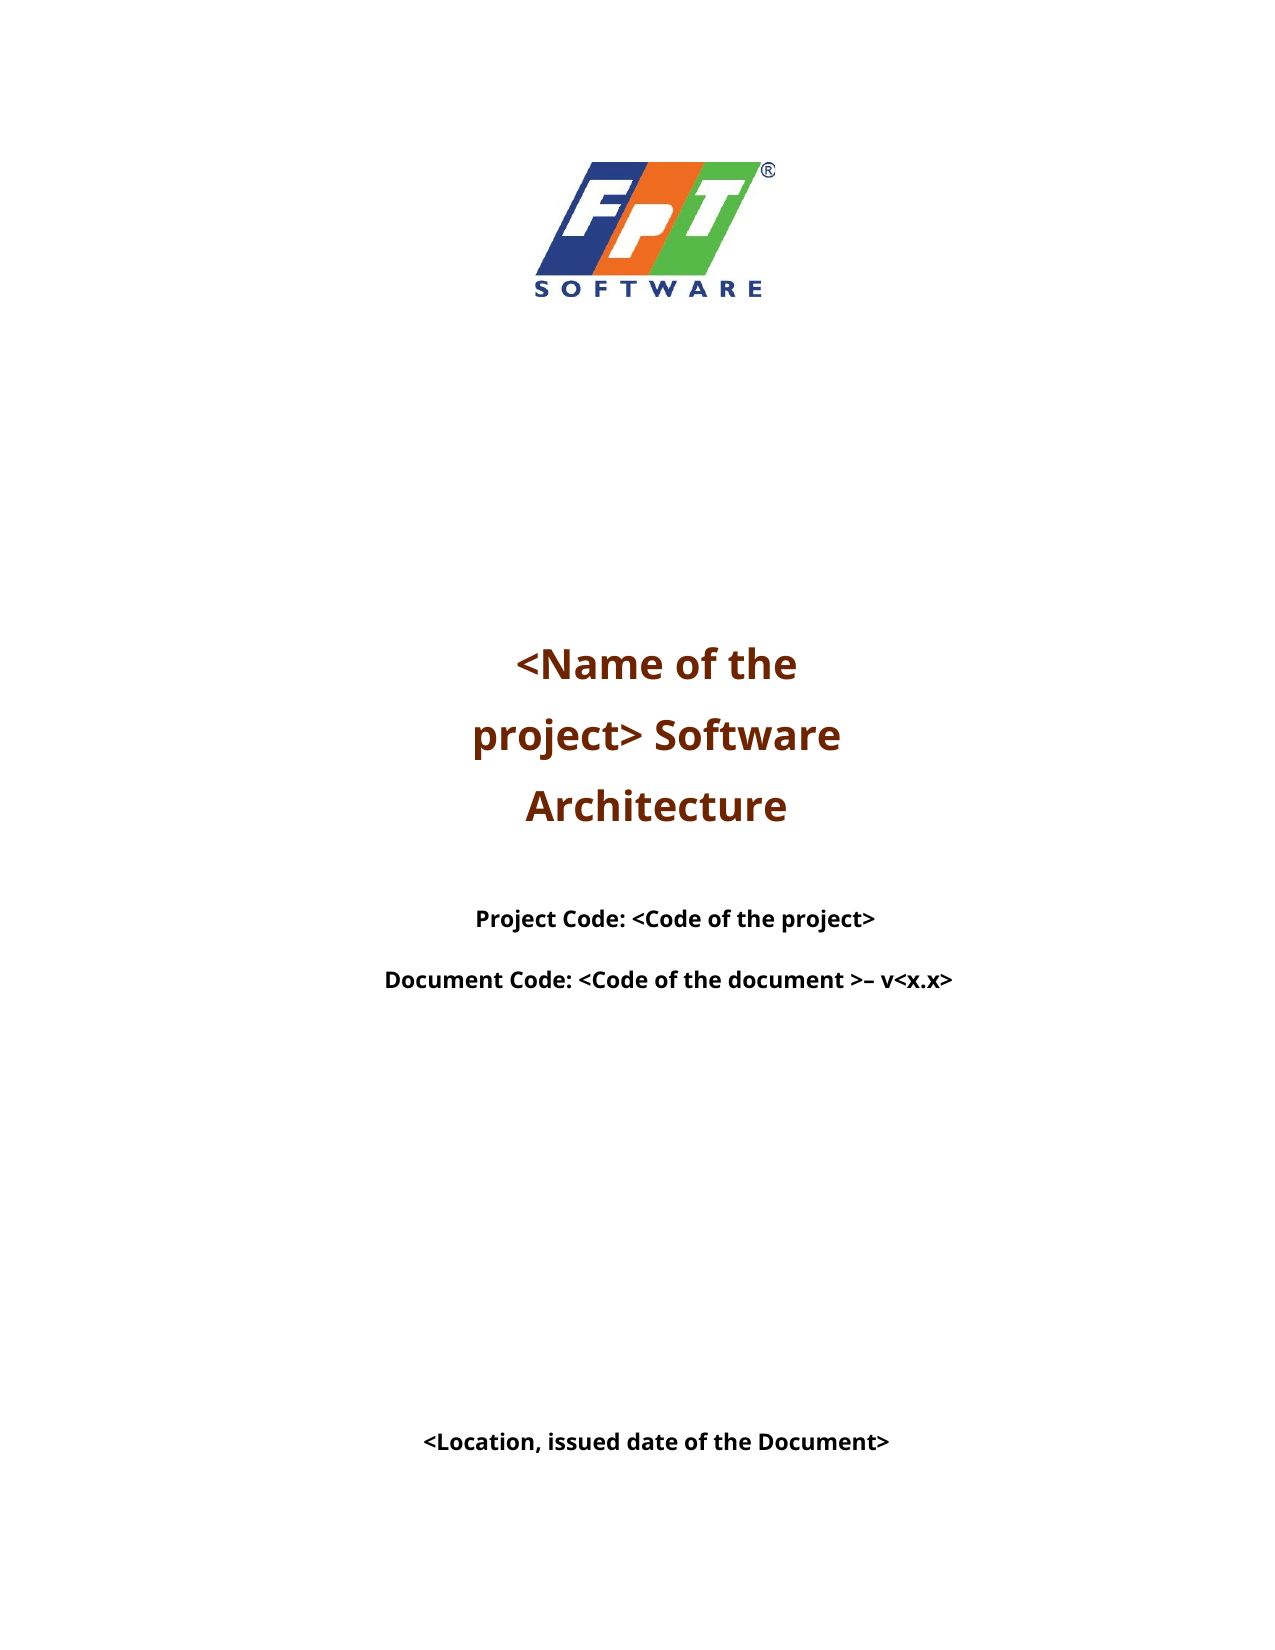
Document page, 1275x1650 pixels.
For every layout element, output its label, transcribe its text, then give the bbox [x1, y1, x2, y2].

text <Location, issued date of the Document> [387, 1426, 926, 1457]
text Project Code: <Code of the project> Document Code: <Code of the document >– v<x.x> [384, 903, 988, 995]
picture [535, 162, 776, 297]
text <Name of the project> Software Architecture [468, 634, 845, 833]
